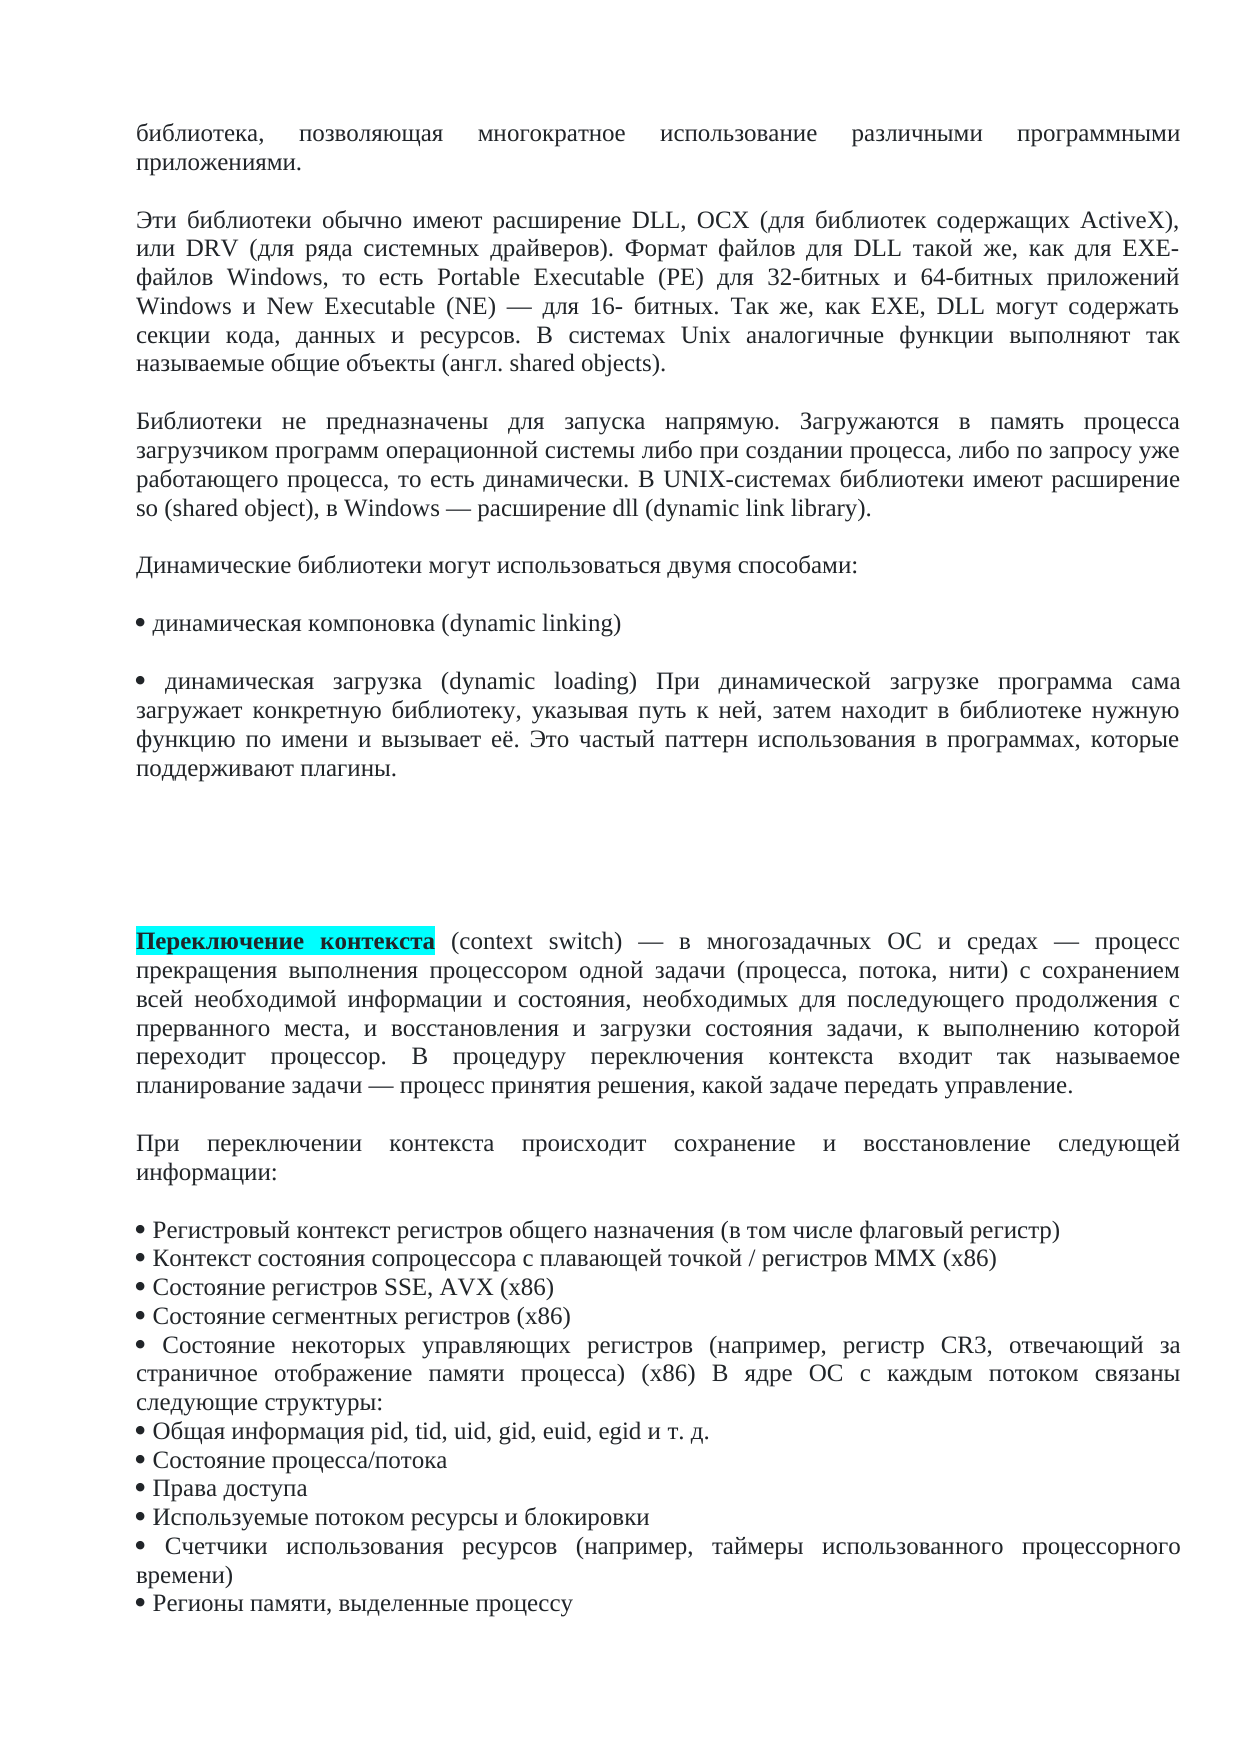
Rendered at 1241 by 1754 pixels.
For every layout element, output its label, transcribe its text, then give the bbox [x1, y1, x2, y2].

text Состояние регистров SSE, AVX (x86) [136, 1272, 1181, 1301]
text Библиотеки не предназначены для запуска напрямую. Загружаются в память процесса загрузчиком программ операционной системы либо при создании процесса, либо по запросу уже работающего процесса, то есть динамически. В UNIX-системах библиотеки имеют расширение so (shared object), в Windows — расширение dll (dynamic link library). [136, 406, 1181, 521]
text Эти библиотеки обычно имеют расширение DLL, OCX (для библиотек содержащих ActiveX), или DRV (для ряда системных драйверов). Формат файлов для DLL такой же, как для EXE-файлов Windows, то есть Portable Executable (PE) для 32-битных и 64-битных приложений Windows и New Executable (NE) — для 16- битных. Так же, как EXE, DLL могут содержать секции кода, данных и ресурсов. В системах Unix аналогичные функции выполняют так называемые общие объекты (англ. shared objects). [136, 205, 1181, 377]
text динамическая загрузка (dynamic loading) При динамической загрузке программа сама загружает конкретную библиотеку, указывая путь к ней, затем находит в библиотеке нужную функцию по имени и вызывает её. Это частый паттерн использования в программах, которые поддерживают плагины. [136, 666, 1181, 781]
text Регистровый контекст регистров общего назначения (в том числе флаговый регистр) [136, 1215, 1181, 1243]
text Регионы памяти, выделенные процессу [136, 1588, 1181, 1617]
text Общая информация pid, tid, uid, gid, euid, egid и т. д. [136, 1416, 1181, 1445]
text Права доступа [136, 1473, 1181, 1502]
text При переключении контекста происходит сохранение и восстановление следующей информации: [136, 1128, 1181, 1186]
text Контекст состояния сопроцессора с плавающей точкой / регистров MMX (x86) [136, 1243, 1181, 1272]
text Переключение контекста (context switch) — в многозадачных ОС и средах — процесс прекращения выполнения процессором одной задачи (процесса, потока, нити) с сохранением всей необходимой информации и состояния, необходимых для последующего продолжения с прерванного места, и восстановления и загрузки состояния задачи, к выполнению которой переходит процессор. В процедуру переключения контекста входит так называемое планирование задачи — процесс принятия решения, какой задаче передать управление. [136, 926, 1181, 1099]
text Состояние сегментных регистров (x86) [136, 1301, 1181, 1330]
text Счетчики использования ресурсов (например, таймеры использованного процессорного времени) [136, 1531, 1181, 1588]
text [136, 118, 1181, 176]
text Динамические библиотеки могут использоваться двумя способами: [136, 551, 1181, 579]
text Используемые потоком ресурсы и блокировки [136, 1502, 1181, 1531]
text Состояние некоторых управляющих регистров (например, регистр CR3, отвечающий за страничное отображение памяти процесса) (x86) В ядре ОС с каждым потоком связаны следующие структуры: [136, 1330, 1181, 1416]
text Состояние процесса/потока [136, 1445, 1181, 1473]
text динамическая компоновка (dynamic linking) [136, 608, 1181, 637]
